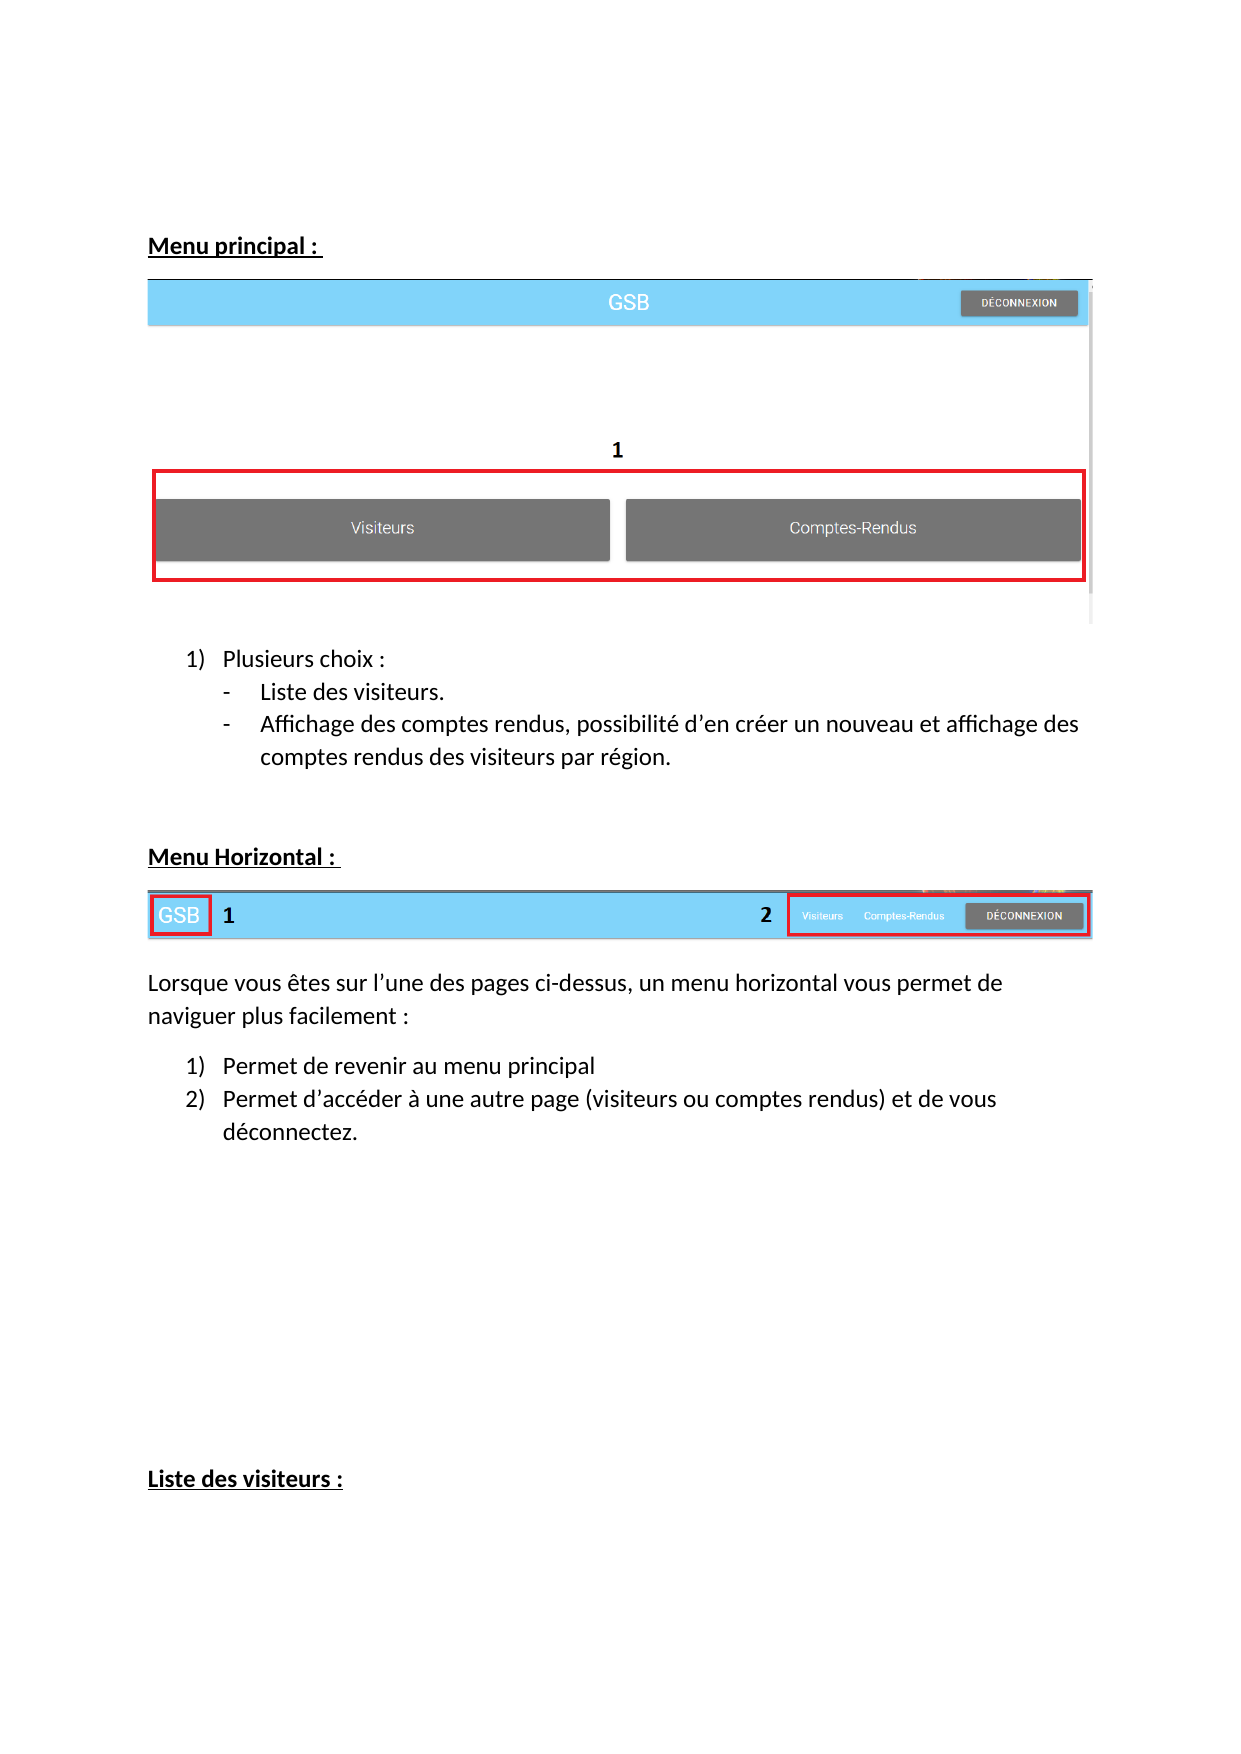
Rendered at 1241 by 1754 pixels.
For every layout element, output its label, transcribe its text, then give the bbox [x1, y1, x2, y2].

text Liste des visiteurs : [148, 1463, 1093, 1493]
picture [147, 890, 1093, 949]
list Permet d’accéder à une autre page (visiteurs ou comptes rendus) et de vous déconnectez. [185, 1083, 1093, 1146]
text Menu principal : [148, 230, 1093, 261]
list Liste des visiteurs. [223, 676, 1093, 706]
list Affichage des comptes rendus, possibilité d’en créer un nouveau et affichage des comptes rendus des visiteurs par région. [223, 709, 1093, 772]
list Plusieurs choix : [185, 643, 1093, 673]
list Permet de revenir au menu principal [185, 1050, 1093, 1080]
picture [147, 279, 1093, 624]
text Lorsque vous êtes sur l’une des pages ci-dessus, un menu horizontal vous permet de naviguer plus facilement : [148, 967, 1093, 1031]
text Menu Horizontal : [148, 841, 1093, 871]
